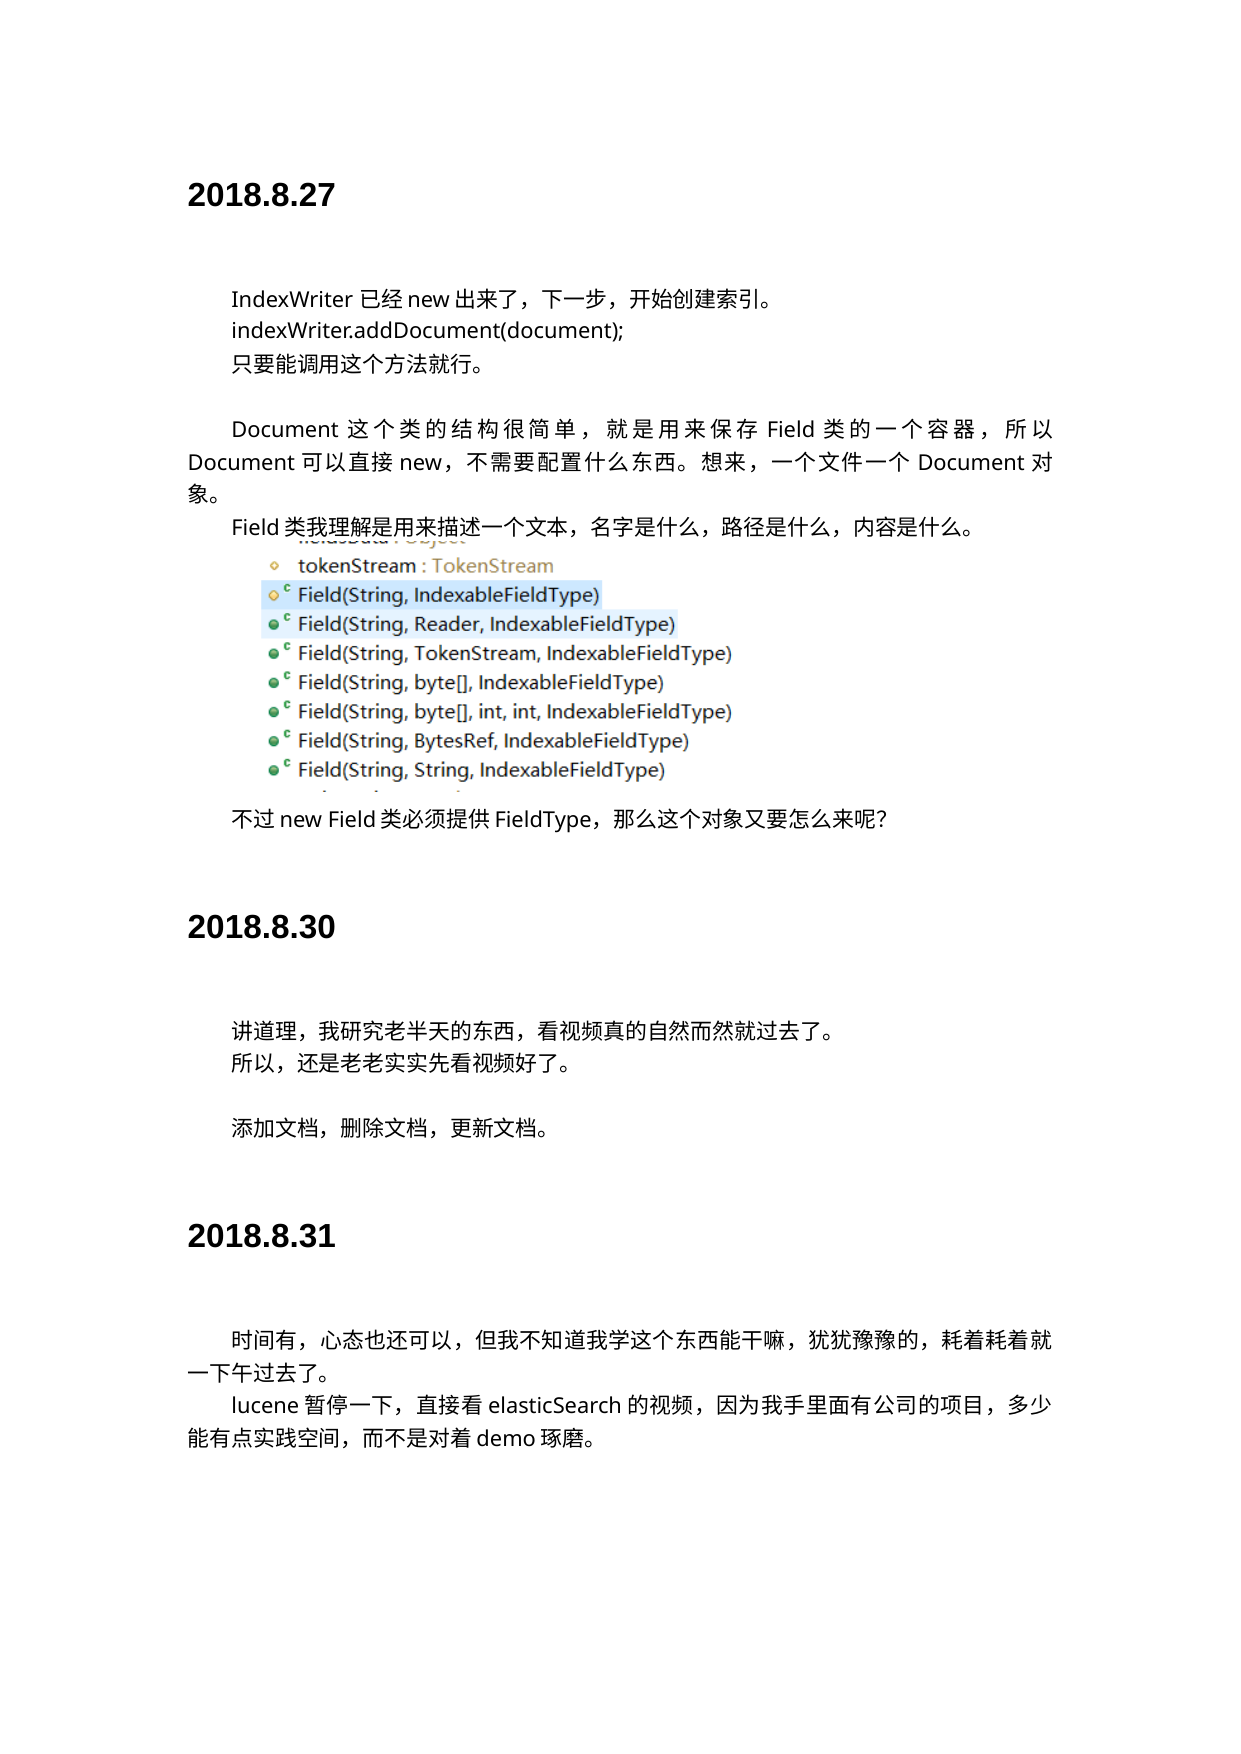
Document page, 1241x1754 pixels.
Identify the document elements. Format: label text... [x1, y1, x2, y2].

text Field类我理解是用来描述一个文本，名字是什么，路径是什么，内容是什么。 [187, 509, 1053, 542]
picture [231, 541, 779, 792]
text 讲道理，我研究老半天的东西，看视频真的自然而然就过去了。 [187, 1013, 1053, 1046]
text IndexWriter 已经new出来了，下一步，开始创建索引。 [187, 282, 1053, 314]
text indexWriter.addDocument(document); [187, 314, 1053, 347]
subtitle 2018.8.27 [187, 162, 1053, 227]
subtitle 2018.8.31 [187, 1203, 1053, 1268]
text 不过new Field类必须提供FieldType，那么这个对象又要怎么来呢？ [187, 802, 1053, 834]
subtitle 2018.8.30 [187, 894, 1053, 959]
text lucene暂停一下，直接看elasticSearch的视频，因为我手里面有公司的项目，多少能有点实践空间，而不是对着demo琢磨。 [187, 1388, 1053, 1453]
text 所以，还是老老实实先看视频好了。 [187, 1046, 1053, 1078]
text 时间有，心态也还可以，但我不知道我学这个东西能干嘛，犹犹豫豫的，耗着耗着就一下午过去了。 [187, 1323, 1053, 1388]
text 只要能调用这个方法就行。 [187, 347, 1053, 379]
text 添加文档，删除文档，更新文档。 [187, 1111, 1053, 1143]
text Document这个类的结构很简单，就是用来保存Field类的一个容器，所以Document可以直接new，不需要配置什么东西。想来，一个文件一个Document对象。 [187, 412, 1053, 509]
